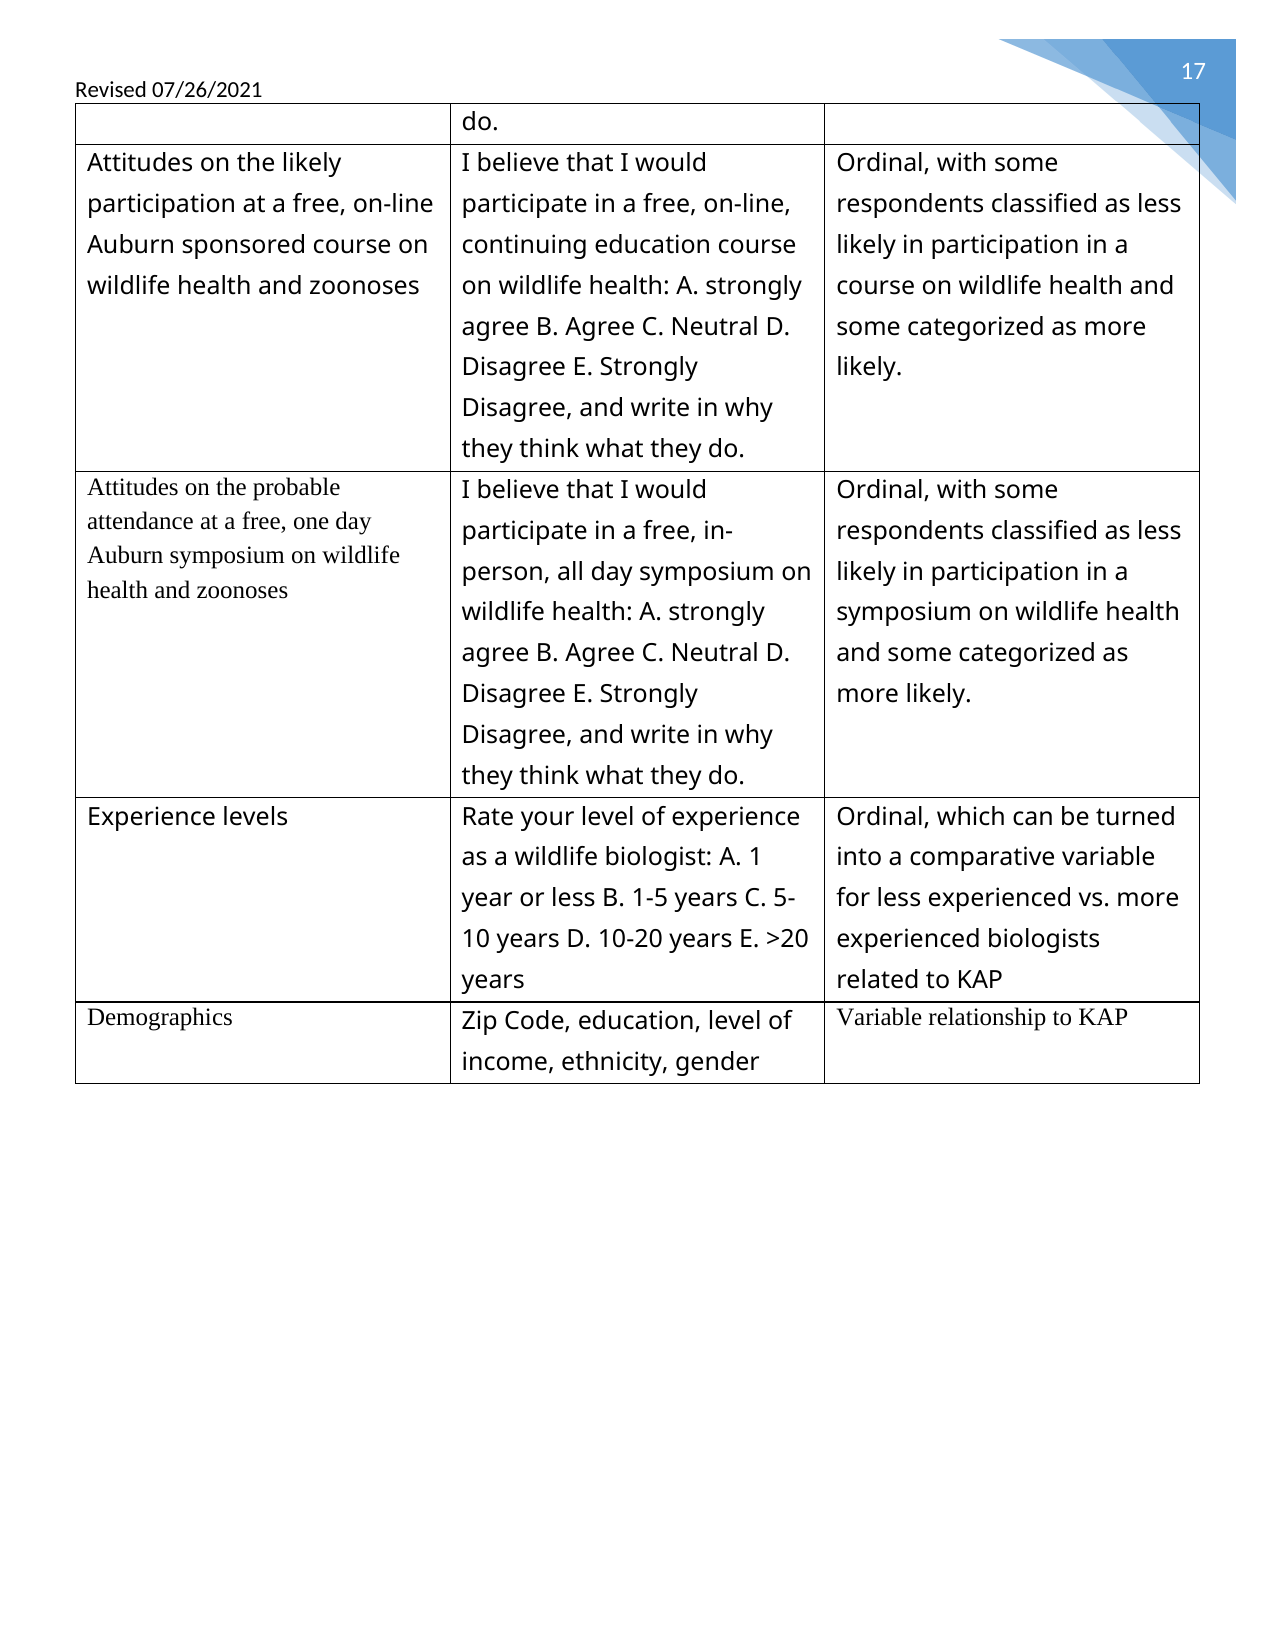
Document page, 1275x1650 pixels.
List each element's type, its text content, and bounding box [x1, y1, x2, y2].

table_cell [76, 104, 450, 144]
table_cell Ordinal, with some respondents classified as less likely in participation in a symposium on wildlife health and some categorized as more likely. [825, 472, 1199, 797]
table_cell I believe that I would participate in a free, in-person, all day symposium on wildlife health: A. strongly agree B. Agree C. Neutral D. Disagree E. Strongly Disagree, and write in why they think what they do. [451, 472, 824, 797]
table_cell Zip Code, education, level of income, ethnicity, gender [451, 1003, 824, 1083]
table_cell I believe that I would participate in a free, on-line, continuing education course on wildlife health: A. strongly agree B. Agree C. Neutral D. Disagree E. Strongly Disagree, and write in why they think what they do. [451, 145, 824, 471]
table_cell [451, 104, 824, 144]
table_cell Ordinal, with some respondents classified as less likely in participation in a course on wildlife health and some categorized as more likely. [825, 145, 1199, 471]
table_cell Attitudes on the probable attendance at a free, one day Auburn symposium on wildlife health and zoonoses [76, 472, 450, 797]
table_cell Demographics [76, 1003, 450, 1083]
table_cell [825, 104, 1199, 144]
table_cell Experience levels [76, 798, 450, 1001]
table_cell Ordinal, which can be turned into a comparative variable for less experienced vs. more experienced biologists related to KAP [825, 798, 1199, 1001]
picture [997, 39, 1236, 205]
table_cell Variable relationship to KAP [825, 1003, 1199, 1083]
table_cell Attitudes on the likely participation at a free, on-line Auburn sponsored course on wildlife health and zoonoses [76, 145, 450, 471]
table_cell Rate your level of experience as a wildlife biologist: A. 1 year or less B. 1-5 years C. 5-10 years D. 10-20 years E. >20 years [451, 798, 824, 1001]
